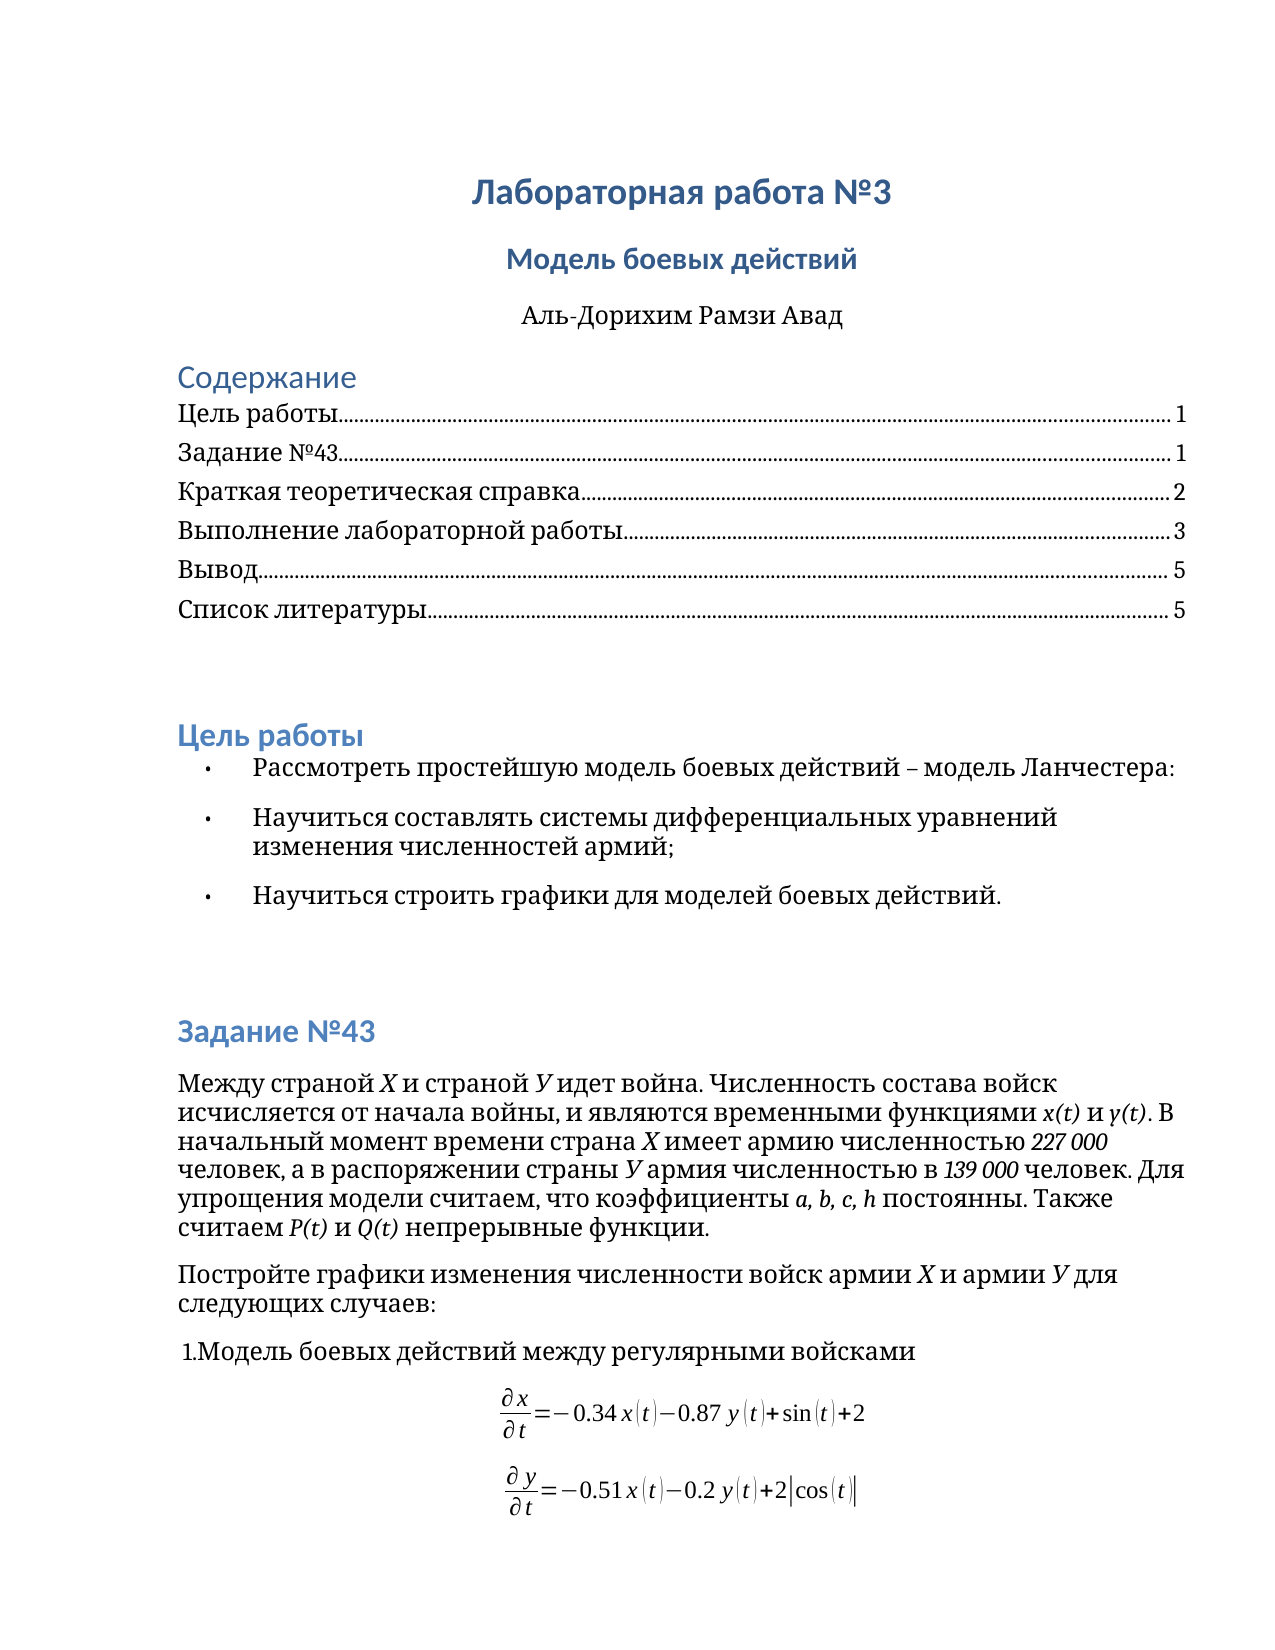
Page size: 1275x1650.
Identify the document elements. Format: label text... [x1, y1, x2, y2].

text Аль-Дорихим Рамзи Авад [177, 302, 1186, 331]
title Лабораторная работа №3 [177, 168, 1186, 214]
subtitle Модель боевых действий [177, 239, 1186, 277]
subtitle Задание №43 [177, 1011, 1186, 1051]
list Рассмотреть простейшую модель боевых действий – модель Ланчестера: [202, 754, 1186, 783]
list Научиться строить графики для моделей боевых действий. [202, 882, 1186, 911]
text 1.Модель боевых действий между регулярными войсками [177, 1337, 1186, 1366]
list Научиться составлять системы дифференциальных уравнений изменения численностей армий; [202, 804, 1186, 861]
text Между страной Х и страной У идет война. Численность состава войск исчисляется от начала войны, и являются временными функциями x(t) и y(t). В начальный момент времени страна Х имеет армию численностью 227 000 человек, а в распоряжении страны У армия численностью в 139 000 человек. Для упрощения модели считаем, что коэффициенты a, b, c, h постоянны. Также считаем P(t) и Q(t) непрерывные функции. [177, 1070, 1186, 1242]
text Постройте графики изменения численности войск армии Х и армии У для следующих случаев: [177, 1261, 1186, 1319]
subtitle Цель работы [177, 713, 1186, 754]
